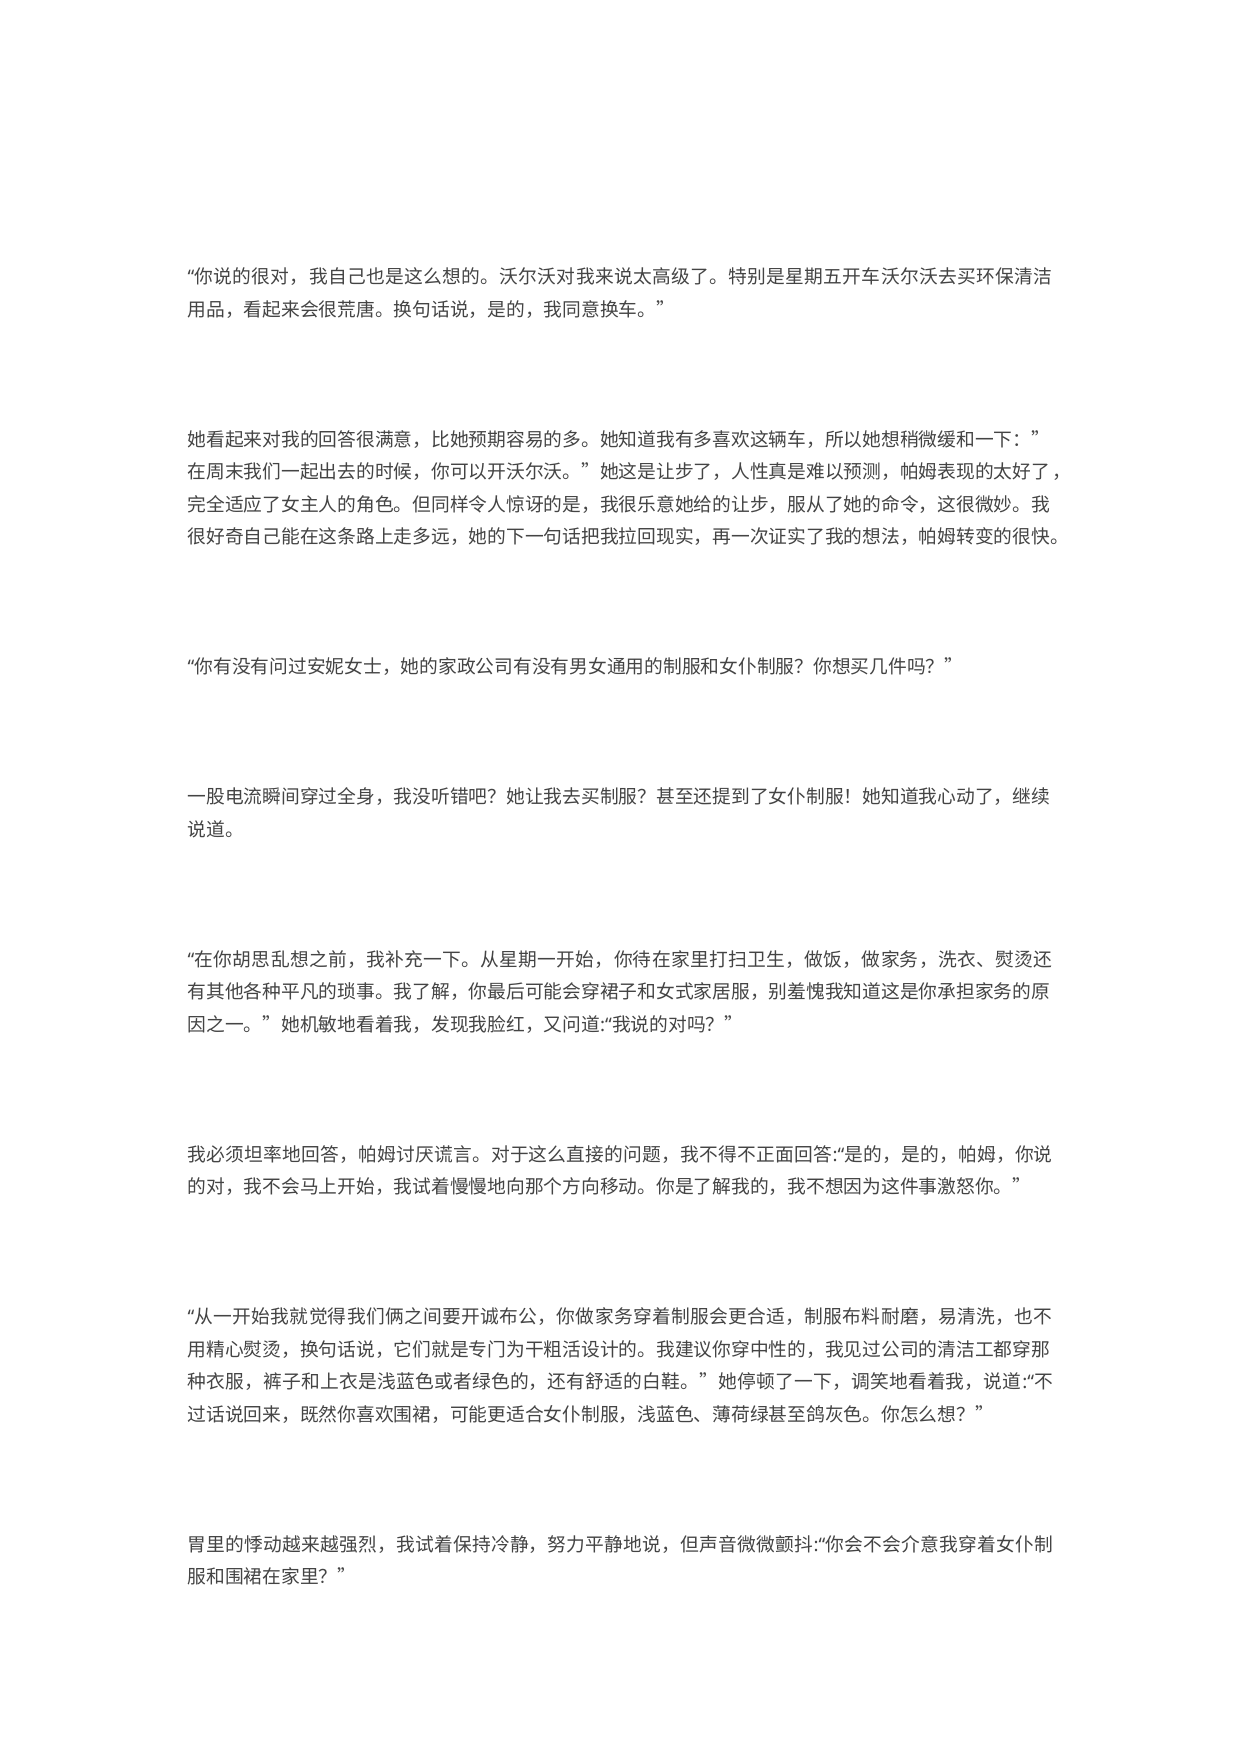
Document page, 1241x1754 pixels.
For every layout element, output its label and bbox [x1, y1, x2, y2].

text [187, 162, 1053, 1592]
